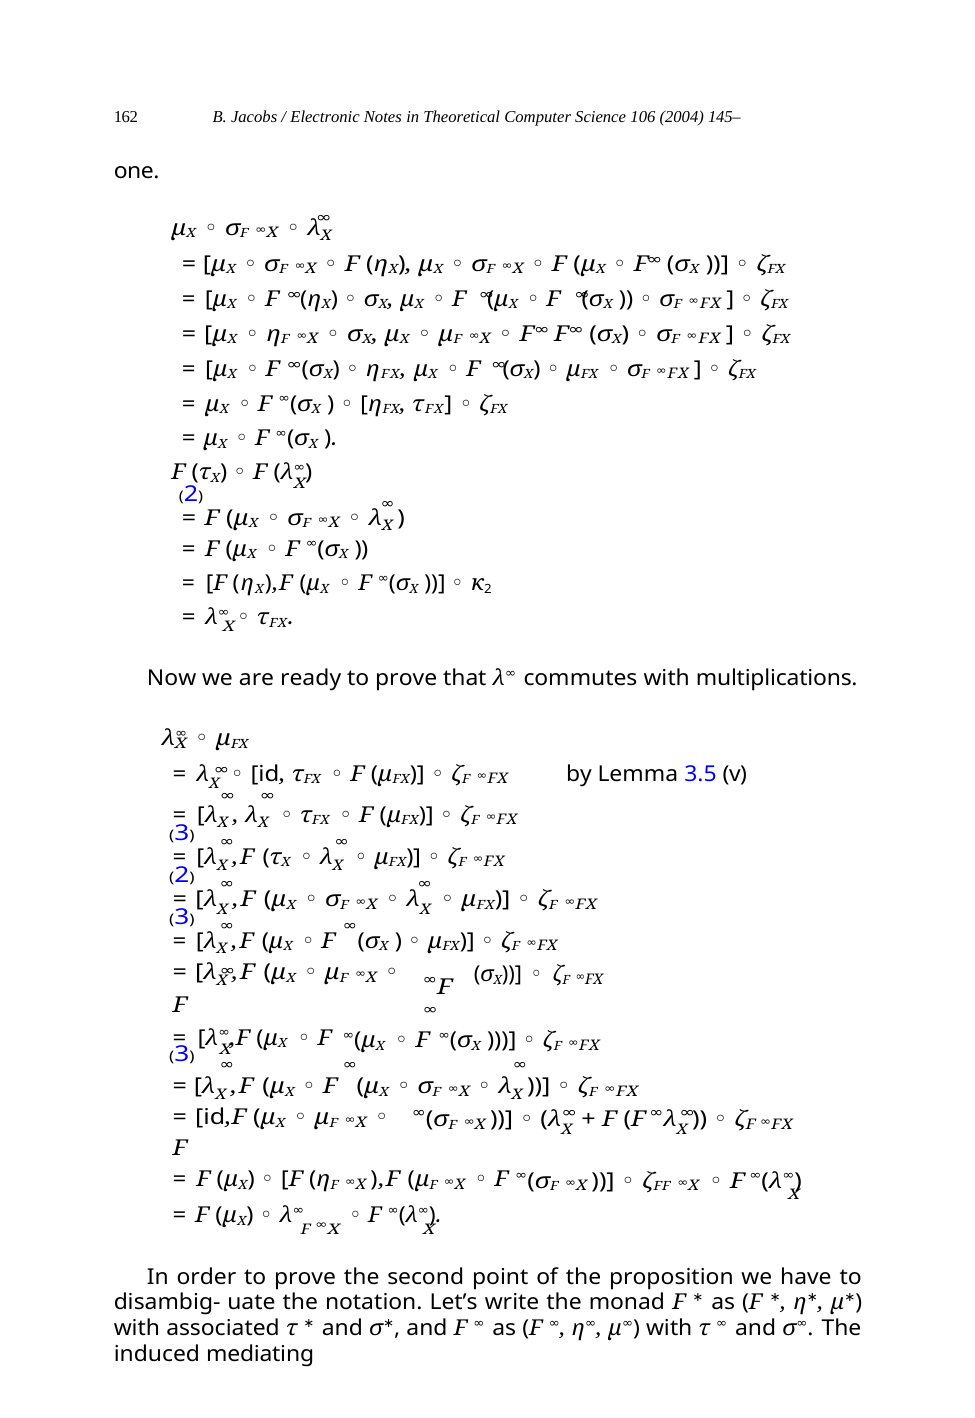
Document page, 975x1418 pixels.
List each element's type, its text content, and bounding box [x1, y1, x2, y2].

text = [F (ηX),F (µX ◦ F ∞(σX ))] ◦ κ2 [182, 567, 881, 597]
text = [λX ,F (µX ◦ F (µX ◦ σF ∞X ◦ λX ))] ◦ ζF ∞FX [172, 1073, 881, 1099]
text ∞(λ∞) [749, 1164, 881, 1194]
text = F (µX) ◦ [F (ηF ∞X ),F (µF ∞X ◦ F [172, 1163, 512, 1193]
text ∞F ∞ [422, 961, 472, 1018]
text = [µX ◦ ηF ∞X ◦ σX, µX ◦ µF ∞X ◦ F F (σX) ◦ σF ∞FX ] ◦ ζFX [182, 318, 881, 348]
text = [λX ,F (τX ◦ λX ◦ µFX)] ◦ ζF ∞FX [172, 844, 881, 869]
text ∞(σX )))] ◦ ζF ∞FX [438, 1024, 881, 1054]
text (σX))] ◦ ζF ∞FX [473, 958, 881, 989]
text = µX ◦ F ∞(σX ). F (τX) ◦ F (λ∞) [171, 422, 357, 486]
text ∞(σF ∞X ))] ◦ ζFF ∞X ◦ F [515, 1164, 746, 1195]
text = [µX ◦ σF ∞X ◦ F (ηX), µX ◦ σF ∞X ◦ F (µX ◦ F (σX ))] ◦ ζFX [182, 248, 881, 278]
text (3) ∞ ∞ [169, 827, 881, 844]
text λ∞ ◦ µFX [161, 722, 881, 752]
text (2) ∞ ∞ [169, 869, 881, 886]
text In order to prove the second point of the proposition we have to disambig- uate the notation. Let’s write the monad F ∗ as (F ∗, η∗, µ∗) with associated τ ∗ and σ∗, and F ∞ as (F ∞, η∞, µ∞) with τ ∞ and σ∞. The induced mediating [113, 1263, 862, 1368]
text = [λ∞,F (µX ◦ F [172, 1022, 339, 1051]
text = [λX ,F (µX ◦ σF ∞X ◦ λX ◦ µFX)] ◦ ζF ∞FX [172, 886, 881, 912]
text (3) ∞ ∞ [169, 912, 881, 928]
text = λX ◦ [id, τFX ◦ F (µFX)] ◦ ζF ∞FX by Lemma 3.5 (v) [172, 758, 881, 792]
text = F (µX) ◦ λ∞ ◦ F ∞(λ∞). [172, 1199, 881, 1229]
text µX ◦ σF ∞X ◦ λX [171, 212, 881, 245]
text = [λX ,F (µX ◦ µF ∞X ◦ F [172, 956, 419, 1019]
text (3) ∞ ∞ ∞ [169, 1054, 881, 1073]
text ∞(σF ∞X ))] ◦ (λX + F (F [412, 1103, 646, 1138]
text ∞(µX ◦ F [342, 1024, 435, 1054]
text (2) ∞ [178, 490, 881, 505]
text = [id,F (µX ◦ µF ∞X ◦ F [172, 1101, 408, 1161]
text Now we are ready to prove that λ∞ commutes with multiplications. [147, 662, 881, 692]
text one. [113, 155, 881, 184]
text = λ∞ ◦ τFX. [182, 601, 881, 631]
text = F (µX ◦ σF ∞X ◦ λX ) [182, 505, 881, 530]
text = [λX ,F (µX ◦ F (σX ) ◦ µFX)] ◦ ζF ∞FX [172, 928, 881, 953]
text = [µX ◦ F (σX) ◦ ηFX, µX ◦ F (σX) ◦ µFX ◦ σF ∞FX ] ◦ ζFX [182, 353, 881, 383]
text = µX ◦ F ∞(σX ) ◦ [ηFX, τFX] ◦ ζFX [182, 388, 881, 418]
text = [λX , λX ◦ τFX ◦ F (µFX)] ◦ ζF ∞FX [172, 802, 881, 827]
text = [µX ◦ F (ηX) ◦ σX, µX ◦ F (µX ◦ F (σX )) ◦ σF ∞FX ] ◦ ζFX [182, 283, 881, 313]
text = F (µX ◦ F ∞(σX )) [182, 533, 881, 562]
text ∞λX )) ◦ ζF ∞FX [649, 1103, 881, 1138]
